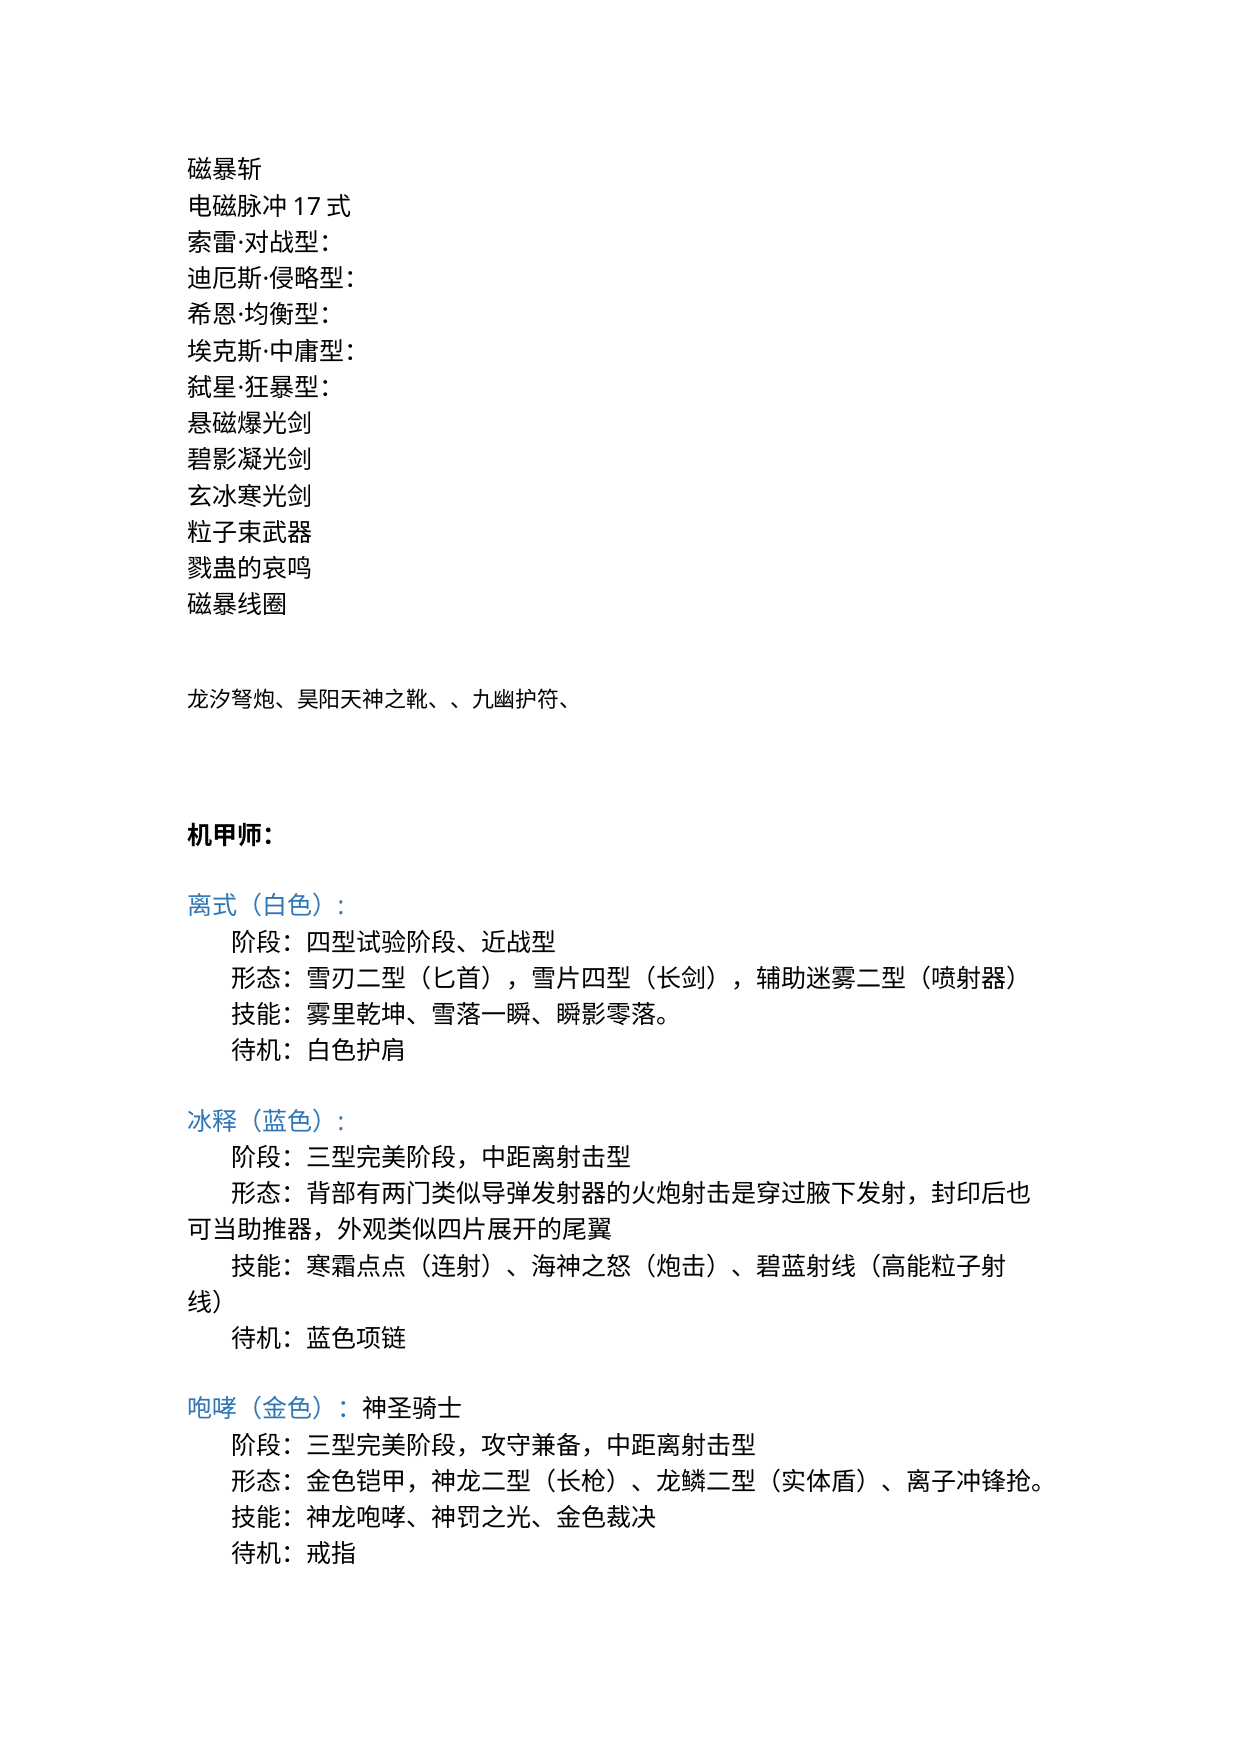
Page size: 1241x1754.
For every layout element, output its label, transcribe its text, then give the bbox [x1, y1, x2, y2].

text 待机：戒指 [187, 1534, 1053, 1570]
text 迪厄斯·侵略型： [187, 259, 1053, 295]
text 悬磁爆光剑 [187, 404, 1053, 440]
text 技能：寒霜点点（连射）、海神之怒（炮击）、碧蓝射线（高能粒子射线） [187, 1246, 1053, 1318]
text 粒子束武器 [187, 512, 1053, 549]
text 戮蛊的哀鸣 磁暴线圈 [187, 549, 1053, 652]
text 龙汐弩炮、昊阳天神之靴、、九幽护符、 [297, 682, 1053, 713]
text 技能：神龙咆哮、神罚之光、金色裁决 [187, 1498, 1053, 1534]
text 弑星·狂暴型： [187, 367, 1053, 404]
text 阶段：三型完美阶段，攻守兼备，中距离射击型 [187, 1425, 1053, 1461]
text 离式（白色）: [187, 886, 1053, 922]
text 希恩·均衡型： [187, 295, 1053, 331]
text 待机：白色护肩 [187, 1031, 1053, 1067]
text 玄冰寒光剑 [187, 476, 1053, 512]
text 埃克斯·中庸型： [187, 331, 1053, 367]
text 机甲师： [187, 815, 1053, 852]
text 磁暴斩 [187, 150, 1053, 186]
text 冰释（蓝色）: [187, 1101, 1053, 1137]
text 形态：背部有两门类似导弹发射器的火炮射击是穿过腋下发射，封印后也可当助推器，外观类似四片展开的尾翼 [187, 1173, 1053, 1246]
text 咆哮（金色）：神圣骑士 [187, 1389, 1053, 1425]
text 阶段：四型试验阶段、近战型 [187, 922, 1053, 958]
text 形态：雪刃二型（匕首），雪片四型（长剑），辅助迷雾二型（喷射器） [187, 958, 1053, 994]
text 阶段：三型完美阶段，中距离射击型 [187, 1137, 1053, 1173]
text 技能：雾里乾坤、雪落一瞬、瞬影零落。 [187, 994, 1053, 1031]
text 电磁脉冲17式 [187, 186, 1053, 222]
text 索雷·对战型： [187, 222, 1053, 259]
text 形态：金色铠甲，神龙二型（长枪）、龙鳞二型（实体盾）、离子冲锋抢。 [187, 1461, 1053, 1498]
text 待机：蓝色项链 [187, 1318, 1053, 1355]
text 碧影凝光剑 [187, 440, 1053, 476]
